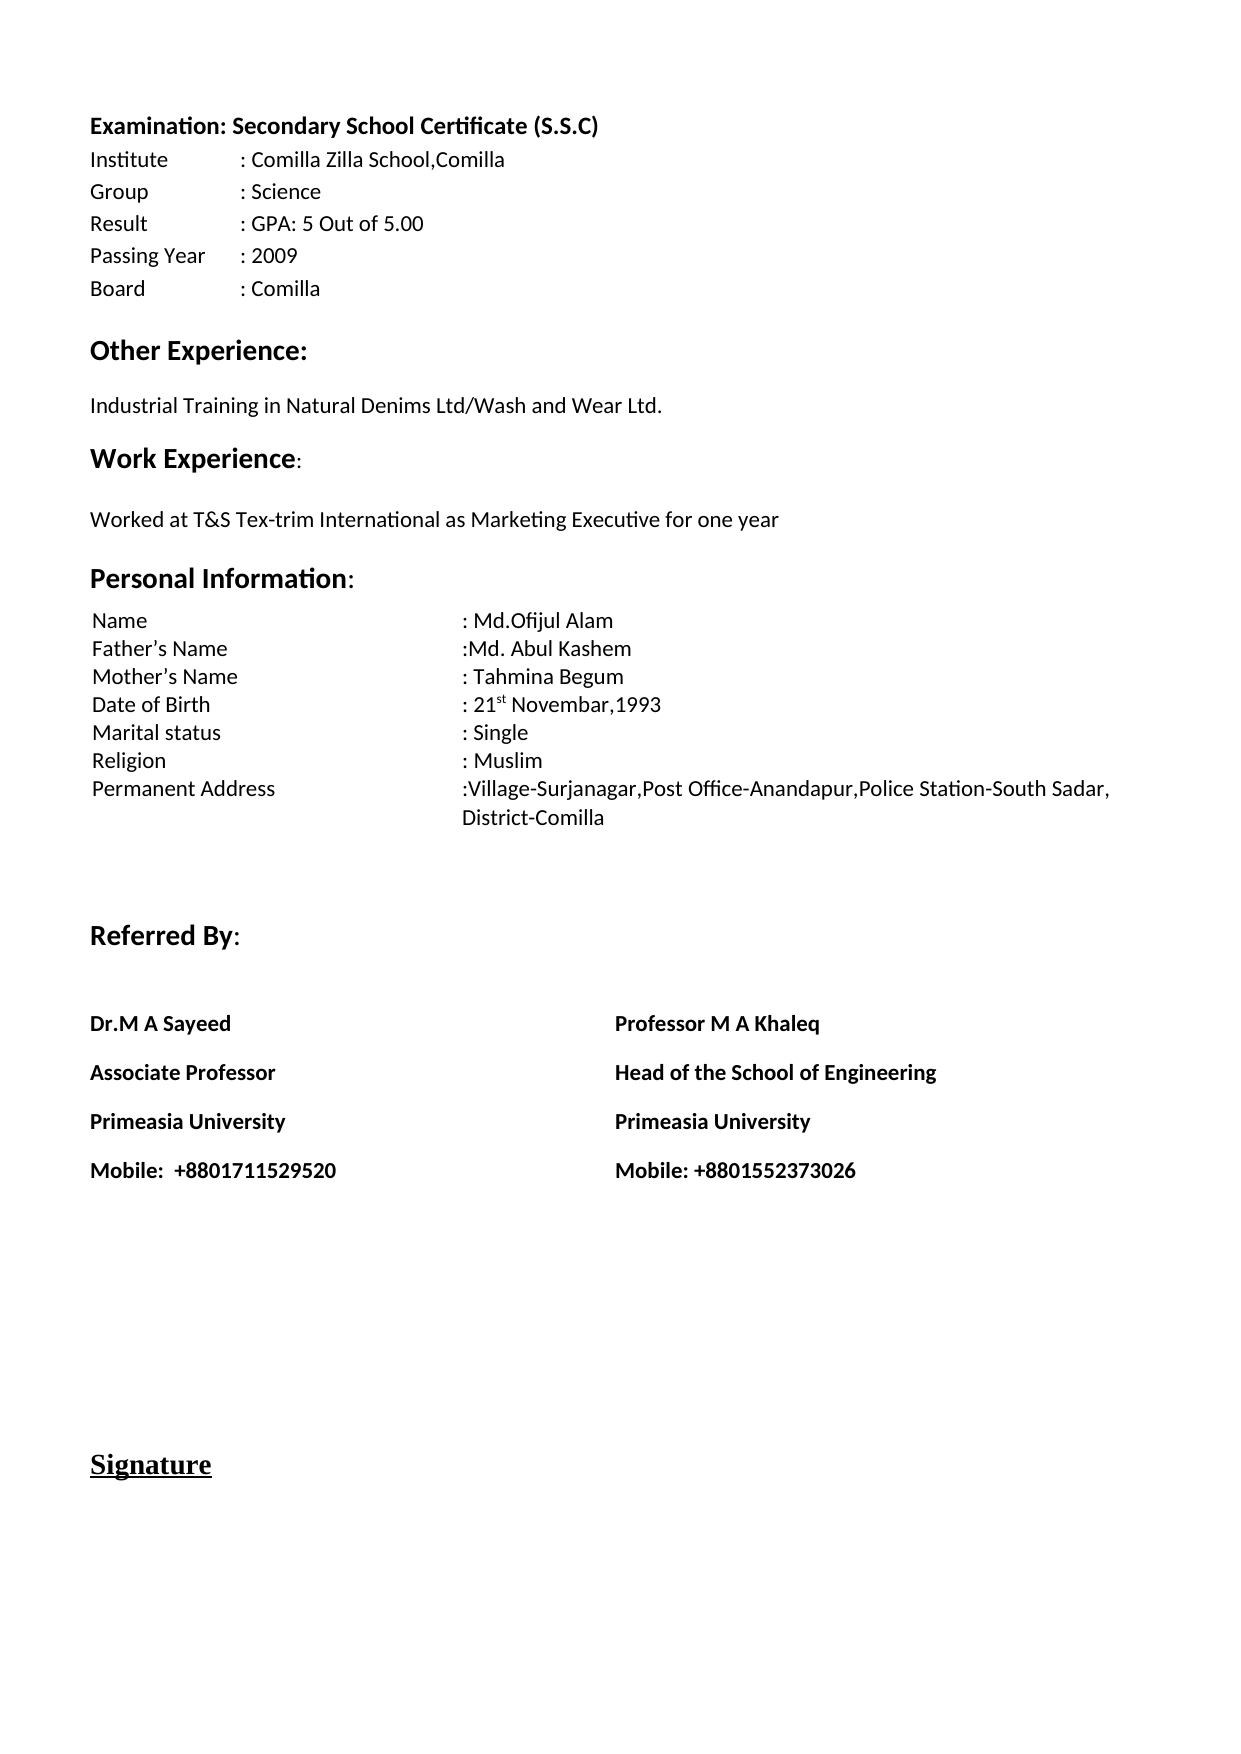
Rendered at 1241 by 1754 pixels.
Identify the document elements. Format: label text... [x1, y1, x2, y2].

table_cell Religion [81, 747, 451, 774]
table_cell Father’s Name [81, 635, 451, 662]
table_cell Marital status [81, 719, 451, 747]
table_cell : Muslim [451, 747, 1201, 774]
table_cell : Tahmina Begum [451, 663, 1201, 691]
text Group : Science [90, 177, 1150, 205]
text Passing Year : 2009 [90, 242, 1150, 269]
text Personal Information: [90, 560, 1150, 596]
table_cell : Single [451, 719, 1201, 747]
text Board : Comilla [90, 274, 1150, 302]
text Industrial Training in Natural Denims Ltd/Wash and Wear Ltd. [90, 391, 1150, 419]
table_cell :Village-Surjanagar,Post Office-Anandapur,Police Station-South Sadar, District-Comilla [451, 775, 1201, 831]
table_cell : 21st Novembar,1993 [451, 691, 1201, 718]
text Primeasia University Primeasia University [90, 1107, 1150, 1135]
table_header Name [81, 606, 451, 634]
table_cell Permanent Address [81, 775, 451, 831]
text Other Experience: [90, 332, 1150, 368]
text Mobile: +8801711529520 Mobile: +8801552373026 [90, 1156, 1150, 1184]
table_cell Date of Birth [81, 691, 451, 718]
text Worked at T&S Tex-trim International as Marketing Executive for one year [90, 505, 1150, 533]
text Institute : Comilla Zilla School,Comilla [90, 145, 1150, 173]
text Work Experience: [90, 441, 1150, 476]
text Signature [90, 1447, 1150, 1480]
text Result : GPA: 5 Out of 5.00 [90, 209, 1150, 237]
text Examination: Secondary School Certificate (S.S.C) [90, 110, 1150, 141]
table_cell :Md. Abul Kashem [451, 635, 1201, 662]
table_header : Md.Ofijul Alam [451, 606, 1201, 634]
text Associate Professor Head of the School of Engineering [90, 1058, 1150, 1086]
text Referred By: [90, 917, 1150, 953]
text Dr.M A Sayeed Professor M A Khaleq [90, 1009, 1150, 1037]
table_cell Mother’s Name [81, 663, 451, 691]
